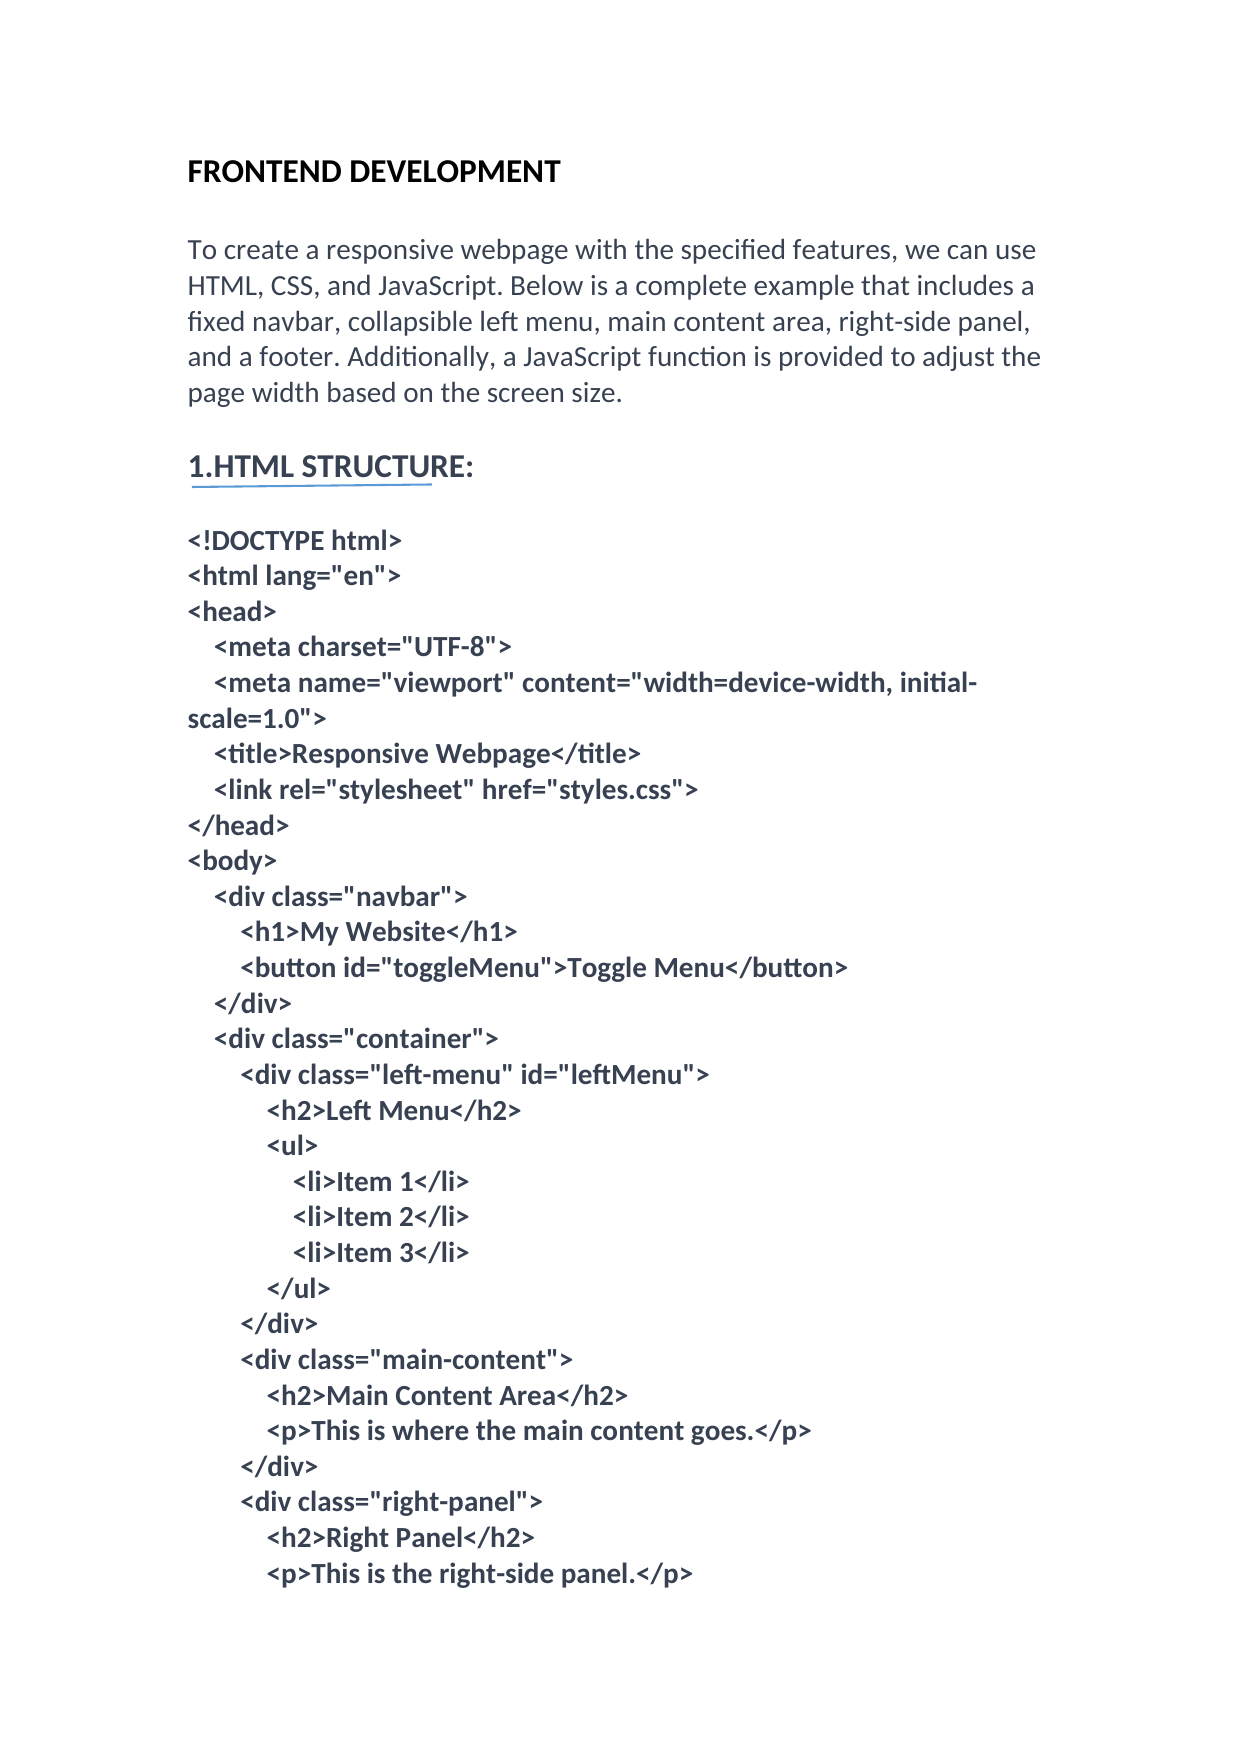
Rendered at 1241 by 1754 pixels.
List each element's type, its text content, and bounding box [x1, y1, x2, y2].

text <h2>Right Panel</h2> [187, 1519, 1053, 1555]
text <h1>My Website</h1> [187, 913, 1053, 949]
text <!DOCTYPE html> [187, 522, 1053, 557]
text <link rel="stylesheet" href="styles.css"> [187, 771, 1053, 807]
text <li>Item 2</li> [187, 1198, 1053, 1234]
text FRONTEND DEVELOPMENT [187, 150, 1053, 191]
text <html lang="en"> [187, 557, 1053, 593]
text <div class="right-panel"> [187, 1483, 1053, 1519]
text <h2>Left Menu</h2> [187, 1092, 1053, 1127]
text <head> [187, 593, 1053, 628]
text 1.HTML STRUCTURE: [187, 445, 1053, 486]
text </div> [187, 1448, 1053, 1483]
text <title>Responsive Webpage</title> [187, 735, 1053, 771]
text <p>This is where the main content goes.</p> [187, 1412, 1053, 1448]
text <li>Item 1</li> [187, 1163, 1053, 1198]
text </head> [187, 807, 1053, 842]
text <div class="navbar"> [187, 878, 1053, 913]
text <li>Item 3</li> [187, 1234, 1053, 1270]
text </ul> [187, 1270, 1053, 1305]
text <ul> [187, 1127, 1053, 1163]
text </div> [187, 1305, 1053, 1341]
text <div class="container"> [187, 1020, 1053, 1056]
text To create a responsive webpage with the specified features, we can use HTML, CSS, and JavaScript. Below is a complete example that includes a fixed navbar, collapsible left menu, main content area, right-side panel, and a footer. Additionally, a JavaScript function is provided to adjust the page width based on the screen size. [187, 231, 1053, 409]
text <div class="left-menu" id="leftMenu"> [187, 1056, 1053, 1092]
text <meta name="viewport" content="width=device-width, initial-scale=1.0"> [187, 664, 1053, 735]
text <meta charset="UTF-8"> [187, 628, 1053, 664]
text <body> [187, 842, 1053, 878]
text <h2>Main Content Area</h2> [187, 1377, 1053, 1412]
text <div class="main-content"> [187, 1341, 1053, 1377]
text <button id="toggleMenu">Toggle Menu</button> [187, 949, 1053, 985]
text </div> [187, 985, 1053, 1020]
text <p>This is the right-side panel.</p> [187, 1555, 1053, 1590]
